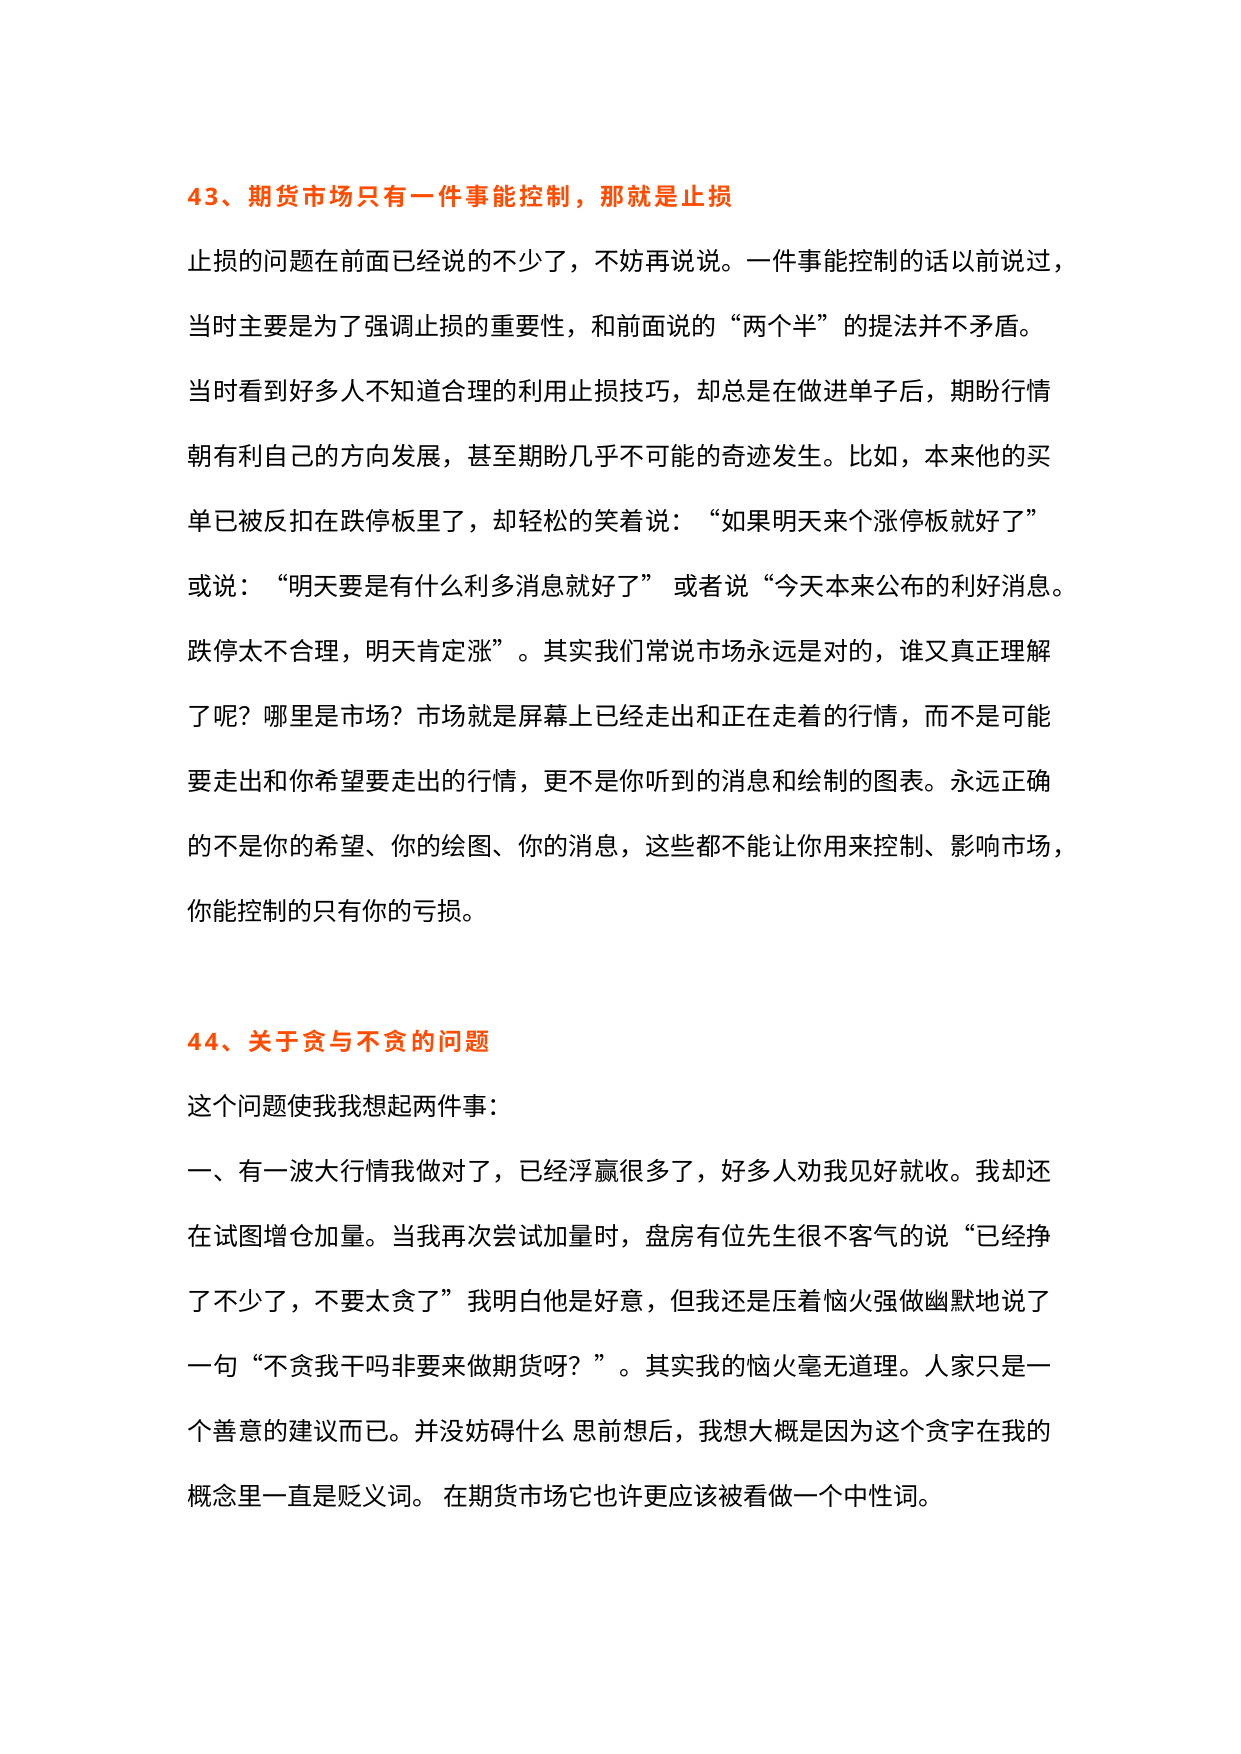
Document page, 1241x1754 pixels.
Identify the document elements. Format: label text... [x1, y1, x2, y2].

text 43、期货市场只有一件事能控制，那就是止损 [187, 162, 1053, 227]
text 一、有一波大行情我做对了，已经浮赢很多了，好多人劝我见好就收。我却还在试图增仓加量。当我再次尝试加量时，盘房有位先生很不客气的说“已经挣了不少了，不要太贪了”我明白他是好意，但我还是压着恼火强做幽默地说了一句“不贪我干吗非要来做期货呀？”。其实我的恼火毫无道理。人家只是一个善意的建议而已。并没妨碍什么 思前想后，我想大概是因为这个贪字在我的概念里一直是贬义词。 在期货市场它也许更应该被看做一个中性词。 [187, 1137, 1053, 1527]
text 44、关于贪与不贪的问题 [187, 1007, 1053, 1072]
text 这个问题使我我想起两件事： [187, 1072, 1053, 1137]
text 止损的问题在前面已经说的不少了，不妨再说说。一件事能控制的话以前说过，当时主要是为了强调止损的重要性，和前面说的“两个半”的提法并不矛盾。 当时看到好多人不知道合理的利用止损技巧，却总是在做进单子后，期盼行情朝有利自己的方向发展，甚至期盼几乎不可能的奇迹发生。比如，本来他的买单已被反扣在跌停板里了，却轻松的笑着说：“如果明天来个涨停板就好了”或说：“明天要是有什么利多消息就好了” 或者说“今天本来公布的利好消息。跌停太不合理，明天肯定涨”。其实我们常说市场永远是对的，谁又真正理解了呢？哪里是市场？市场就是屏幕上已经走出和正在走着的行情，而不是可能要走出和你希望要走出的行情，更不是你听到的消息和绘制的图表。永远正确的不是你的希望、你的绘图、你的消息，这些都不能让你用来控制、影响市场，你能控制的只有你的亏损。 [187, 227, 1053, 942]
